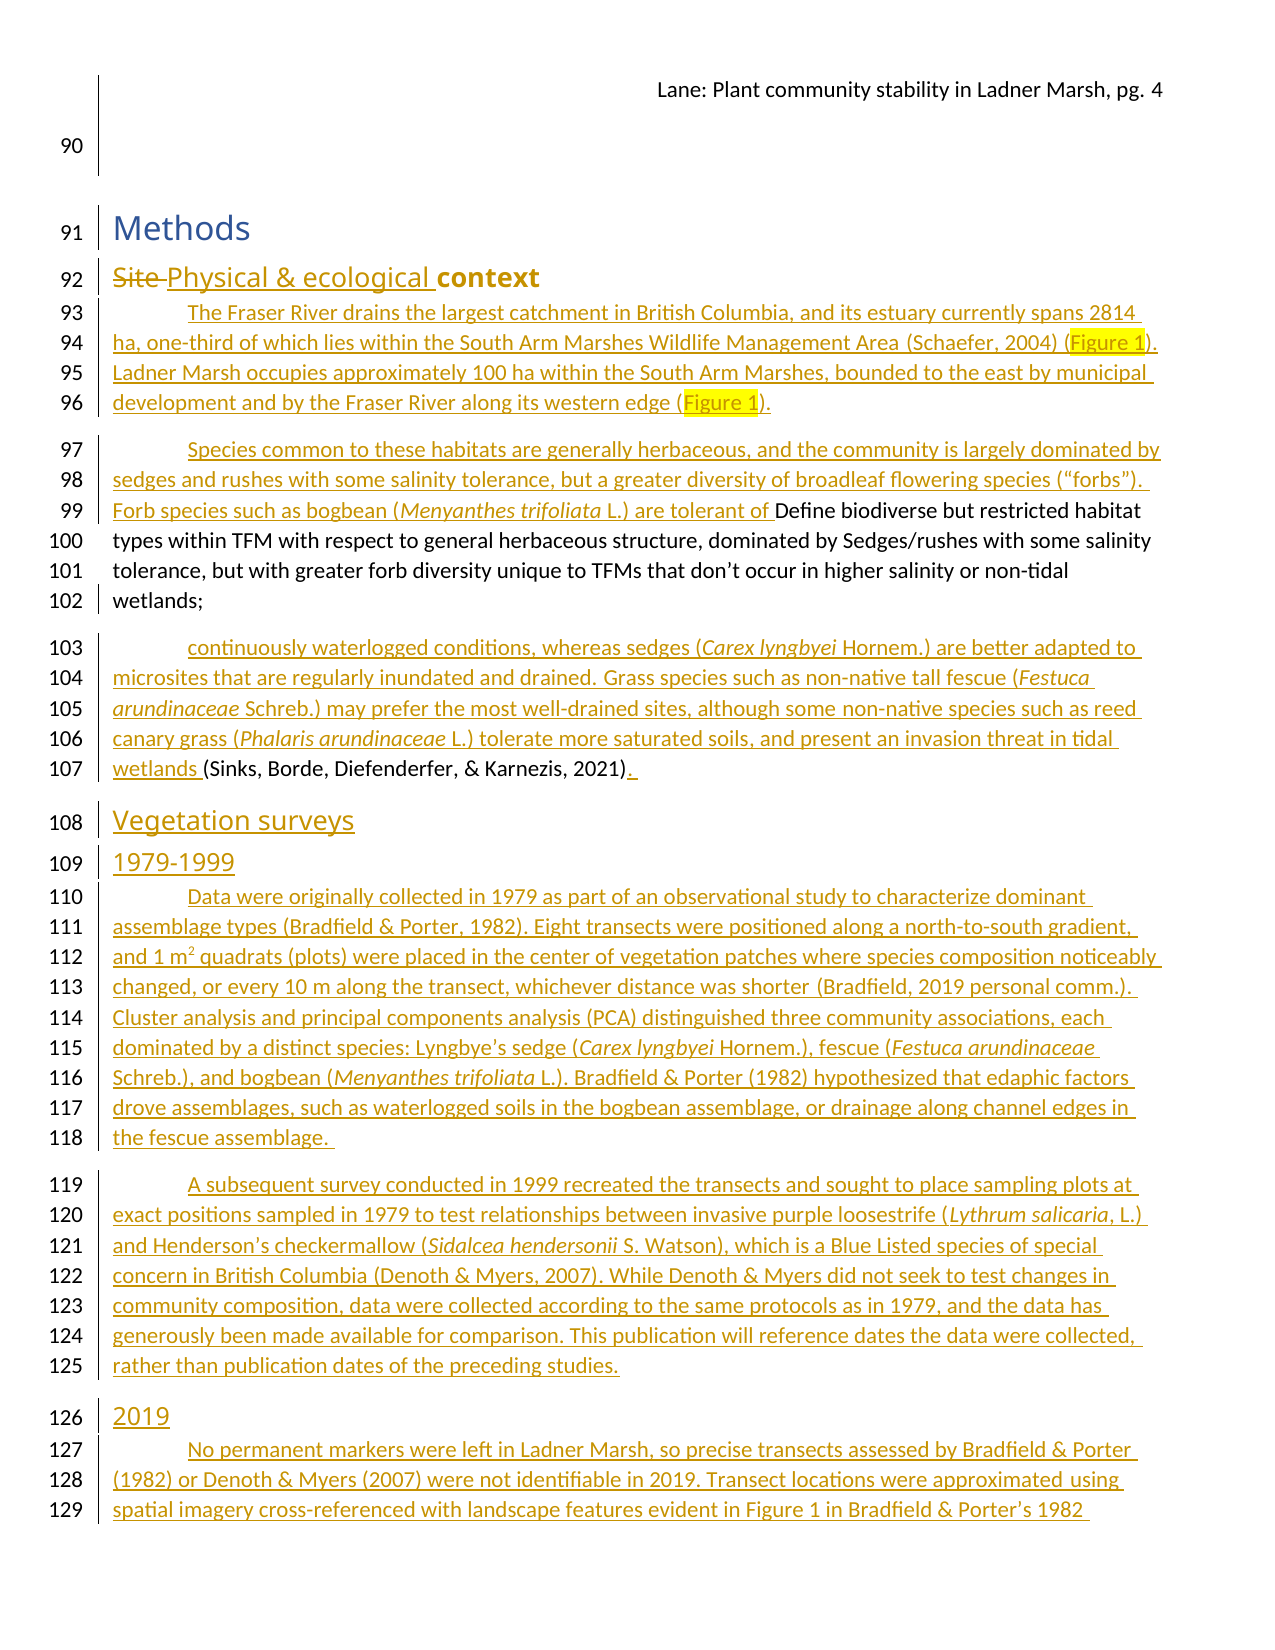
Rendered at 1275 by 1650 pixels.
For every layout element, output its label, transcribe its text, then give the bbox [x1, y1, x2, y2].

subtitle Methods [112, 205, 1162, 250]
text (Sinks, Borde, Diefenderfer, & Karnezis, 2021) [112, 633, 1162, 782]
subtitle context [112, 258, 1162, 295]
